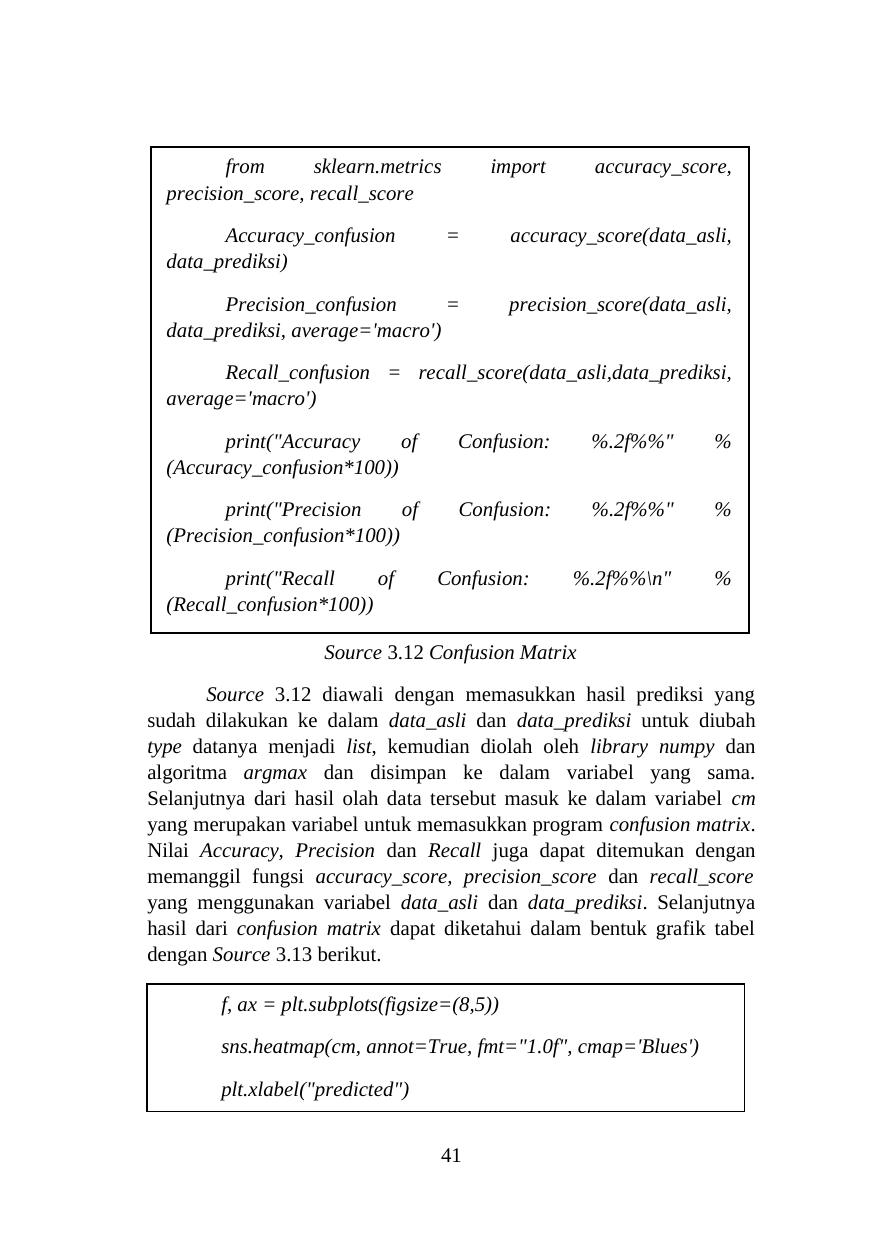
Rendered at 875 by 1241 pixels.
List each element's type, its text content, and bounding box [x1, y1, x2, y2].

text Source 3.12 Confusion Matrix [147, 639, 756, 664]
text Source 3.12 diawali dengan memasukkan hasil prediksi yang sudah dilakukan ke dalam data_asli dan data_prediksi untuk diubah type datanya menjadi list, kemudian diolah oleh library numpy dan algoritma argmax dan disimpan ke dalam variabel yang sama. Selanjutnya dari hasil olah data tersebut masuk ke dalam variabel cm yang merupakan variabel untuk memasukkan program confusion matrix. Nilai Accuracy, Precision dan Recall juga dapat ditemukan dengan memanggil fungsi accuracy_score, precision_score dan recall_score yang menggunakan variabel data_asli dan data_prediksi. Selanjutnya hasil dari confusion matrix dapat diketahui dalam bentuk grafik tabel dengan Source 3.13 berikut. [147, 682, 756, 966]
